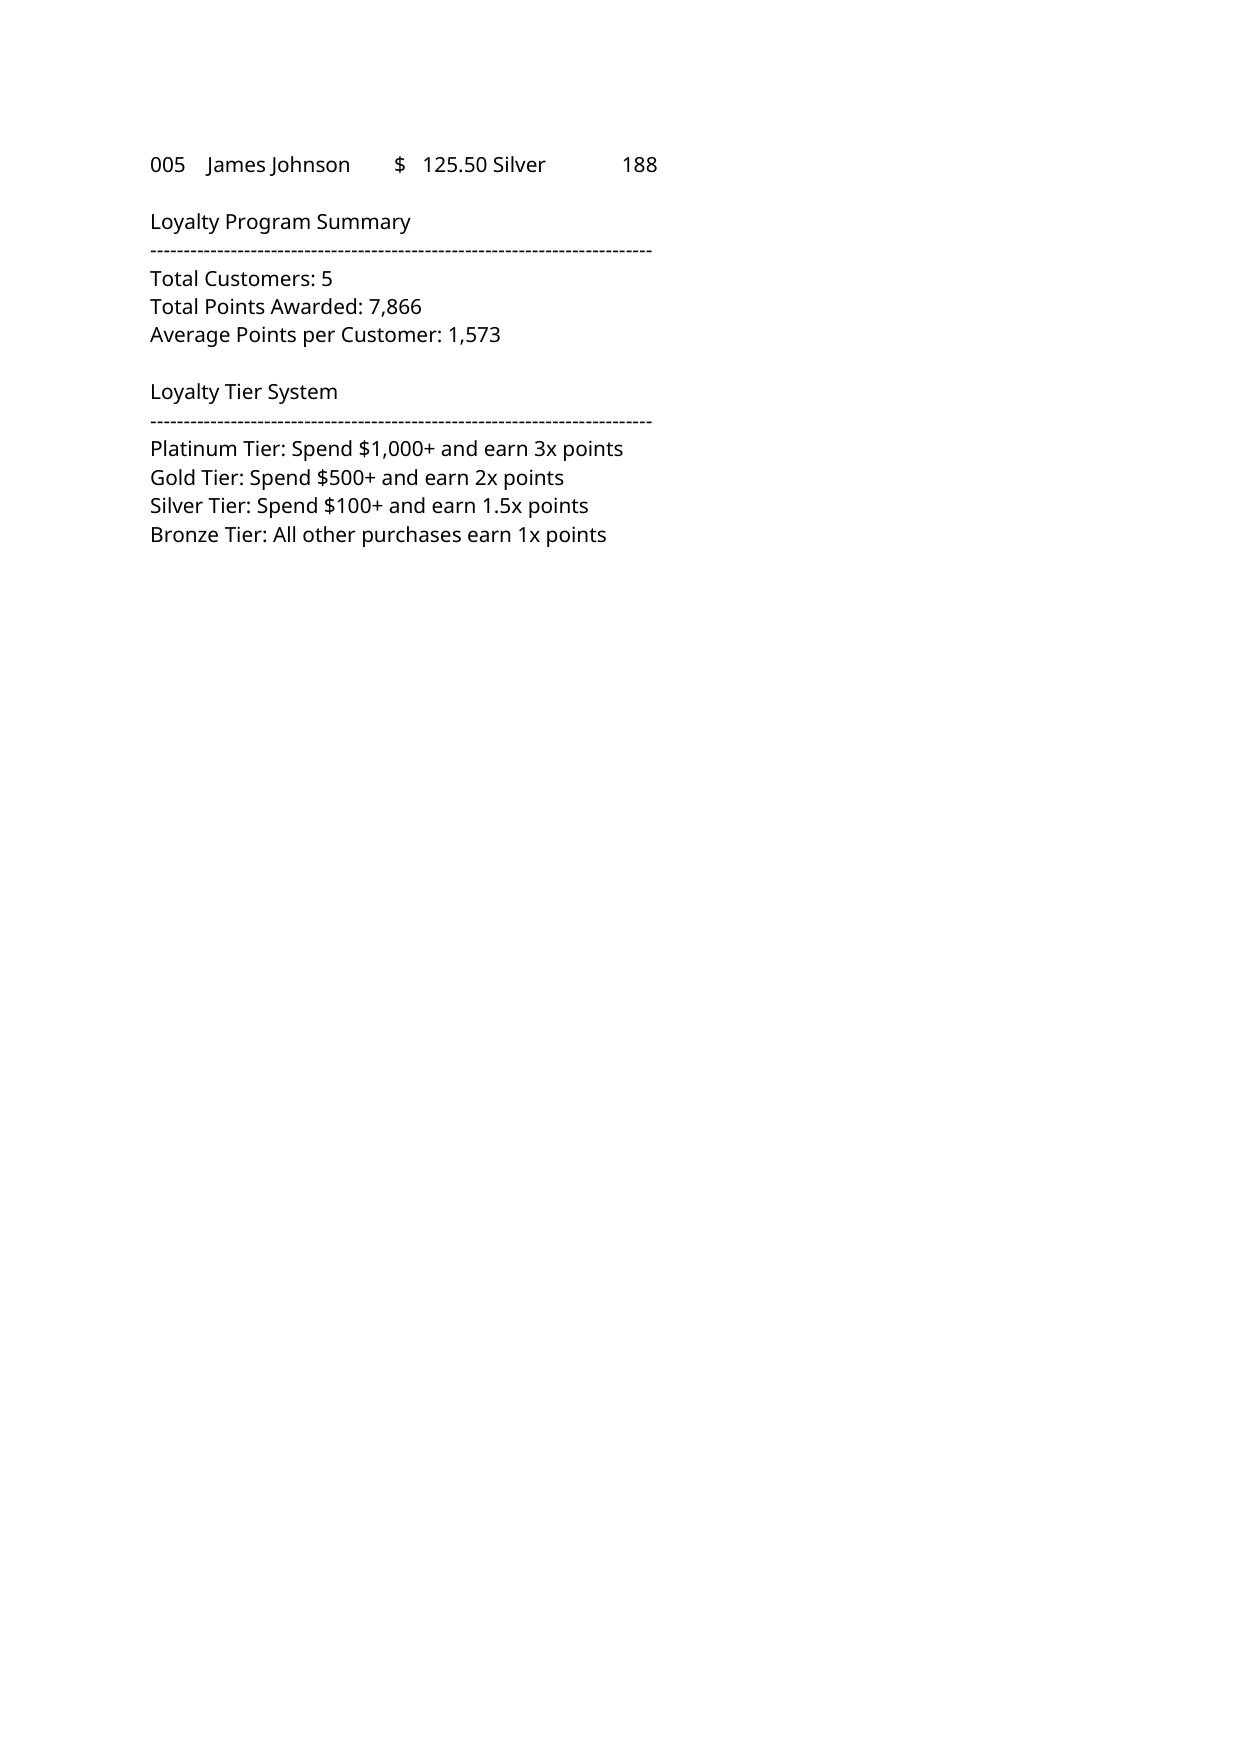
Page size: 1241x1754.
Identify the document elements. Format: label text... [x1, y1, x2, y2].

text Average Points per Customer: 1,573 [150, 321, 1090, 349]
text Total Customers: 5 [150, 264, 1090, 292]
text 005 James Johnson $ 125.50 Silver 188 [150, 150, 1090, 178]
text Total Points Awarded: 7,866 [150, 292, 1090, 321]
text Platinum Tier: Spend $1,000+ and earn 3x points [150, 434, 1090, 463]
text Loyalty Program Summary [150, 207, 1090, 235]
text Gold Tier: Spend $500+ and earn 2x points [150, 463, 1090, 491]
text Bronze Tier: All other purchases earn 1x points [150, 520, 1090, 548]
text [150, 235, 1090, 264]
text --------------------------------------------------------------------------- [150, 406, 1090, 434]
text Loyalty Tier System [150, 377, 1090, 406]
text Silver Tier: Spend $100+ and earn 1.5x points [150, 491, 1090, 520]
